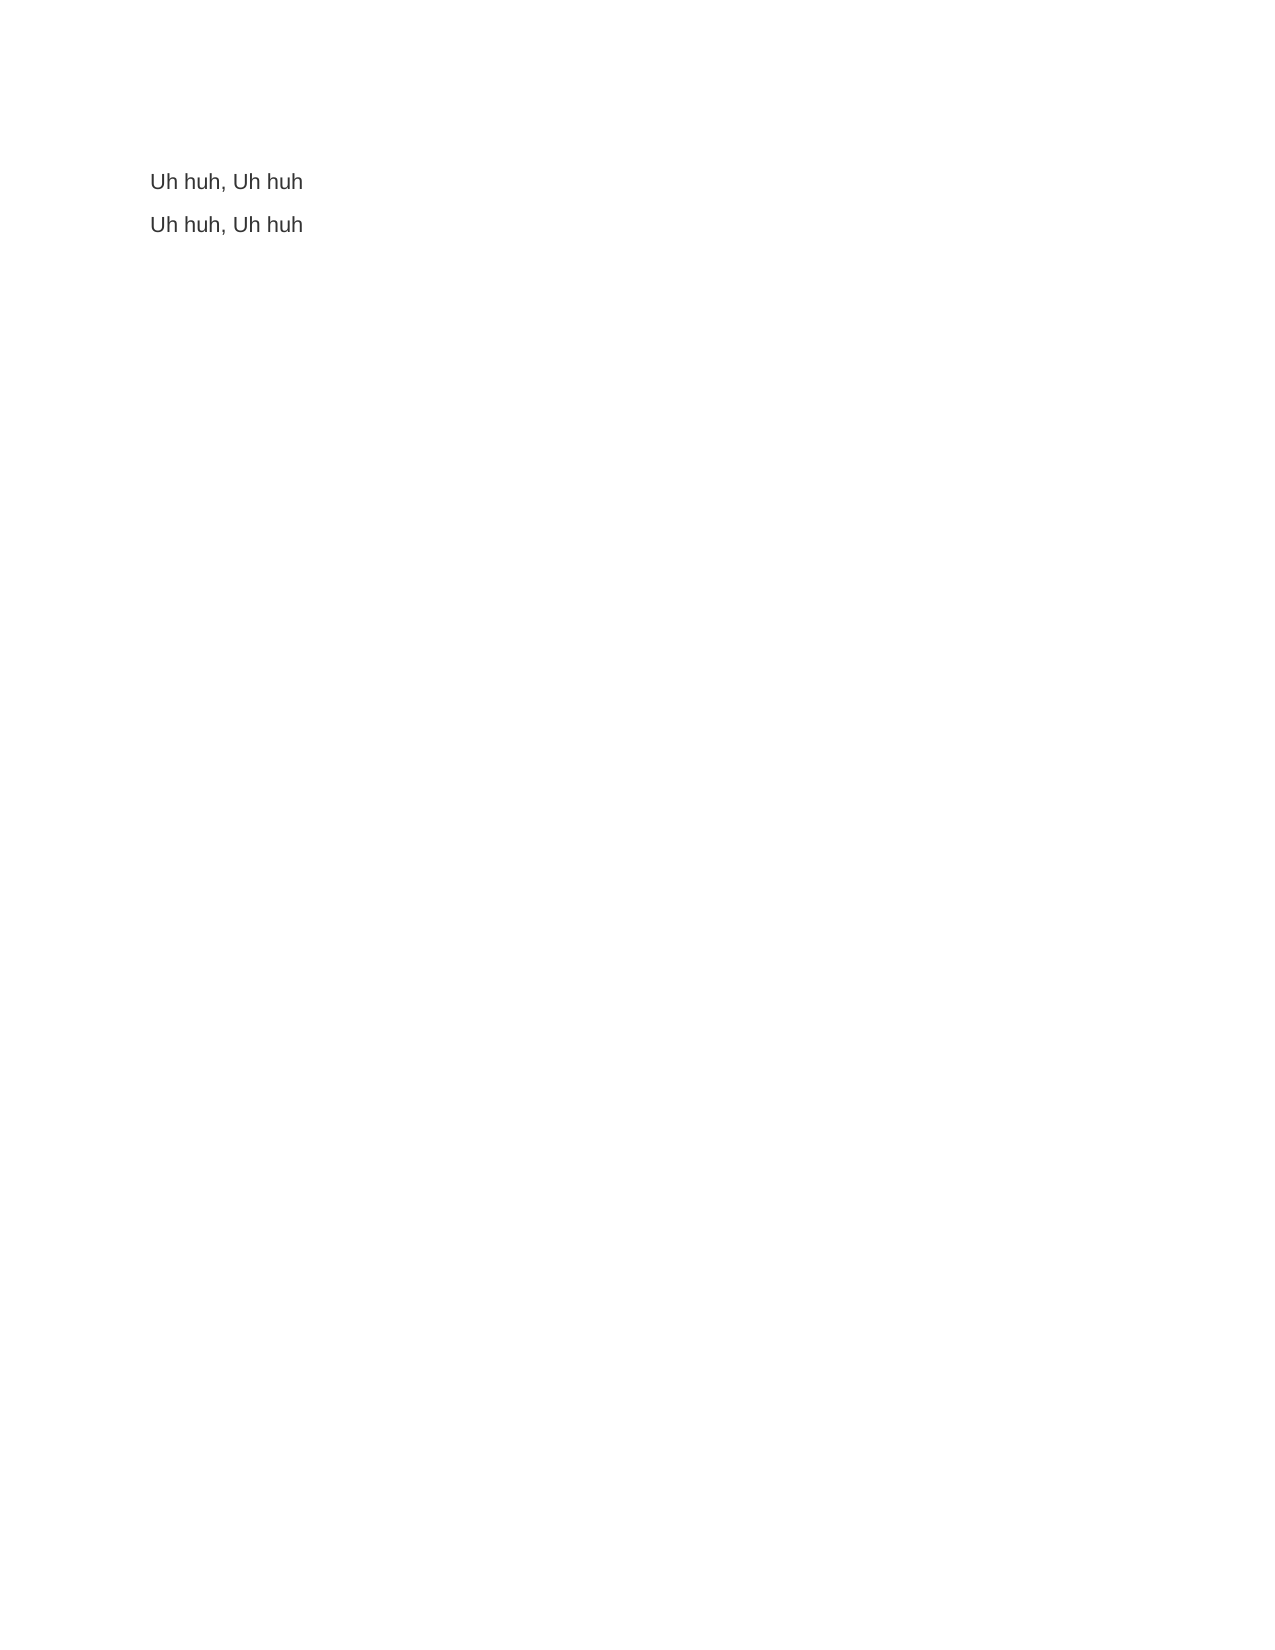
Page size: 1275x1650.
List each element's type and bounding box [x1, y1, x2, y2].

text [150, 150, 1125, 237]
